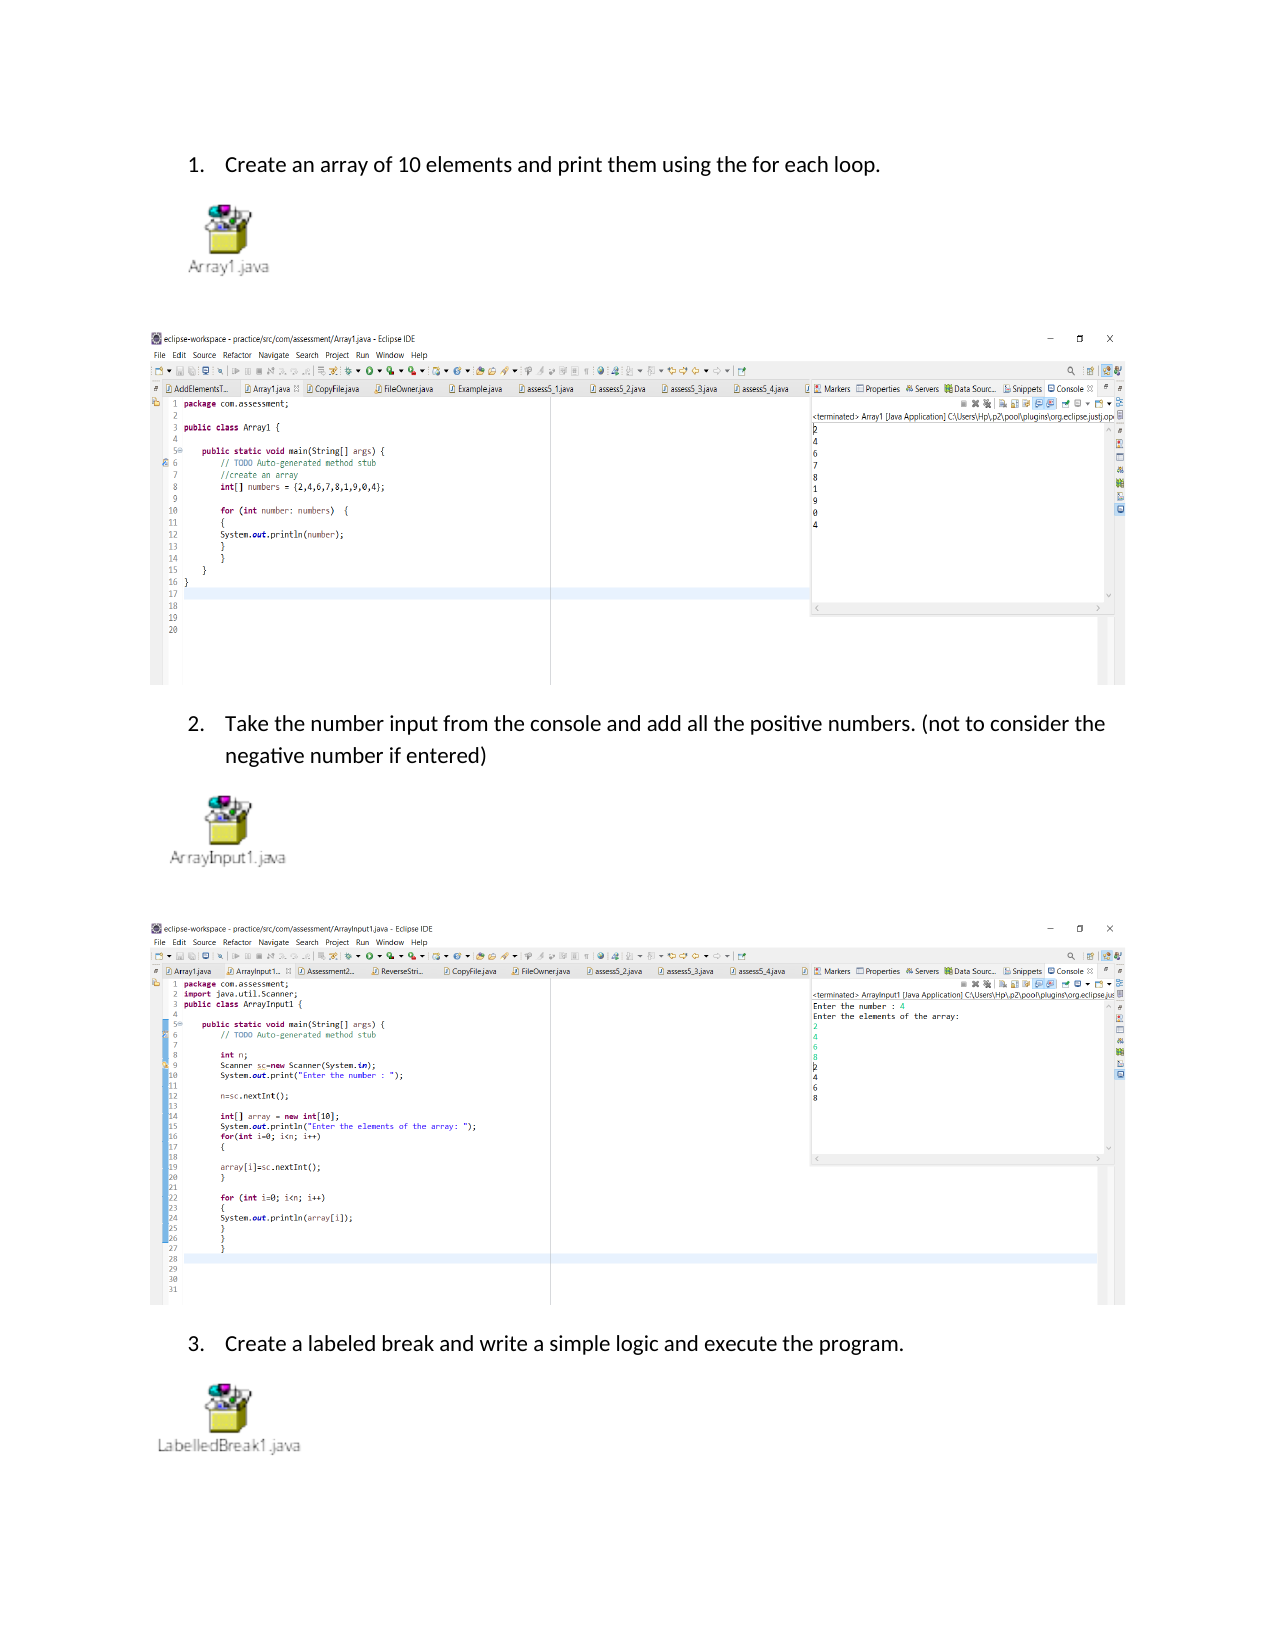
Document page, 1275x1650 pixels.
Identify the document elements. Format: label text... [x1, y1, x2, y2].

list Create a labeled break and write a simple logic and execute the program. [187, 1329, 1125, 1357]
picture [150, 330, 1125, 685]
picture [150, 922, 1125, 1305]
list Take the number input from the console and add all the positive numbers. (not to consider the negative number if entered) [187, 709, 1125, 769]
list Create an array of 10 elements and print them using the for each loop. [187, 150, 1125, 178]
